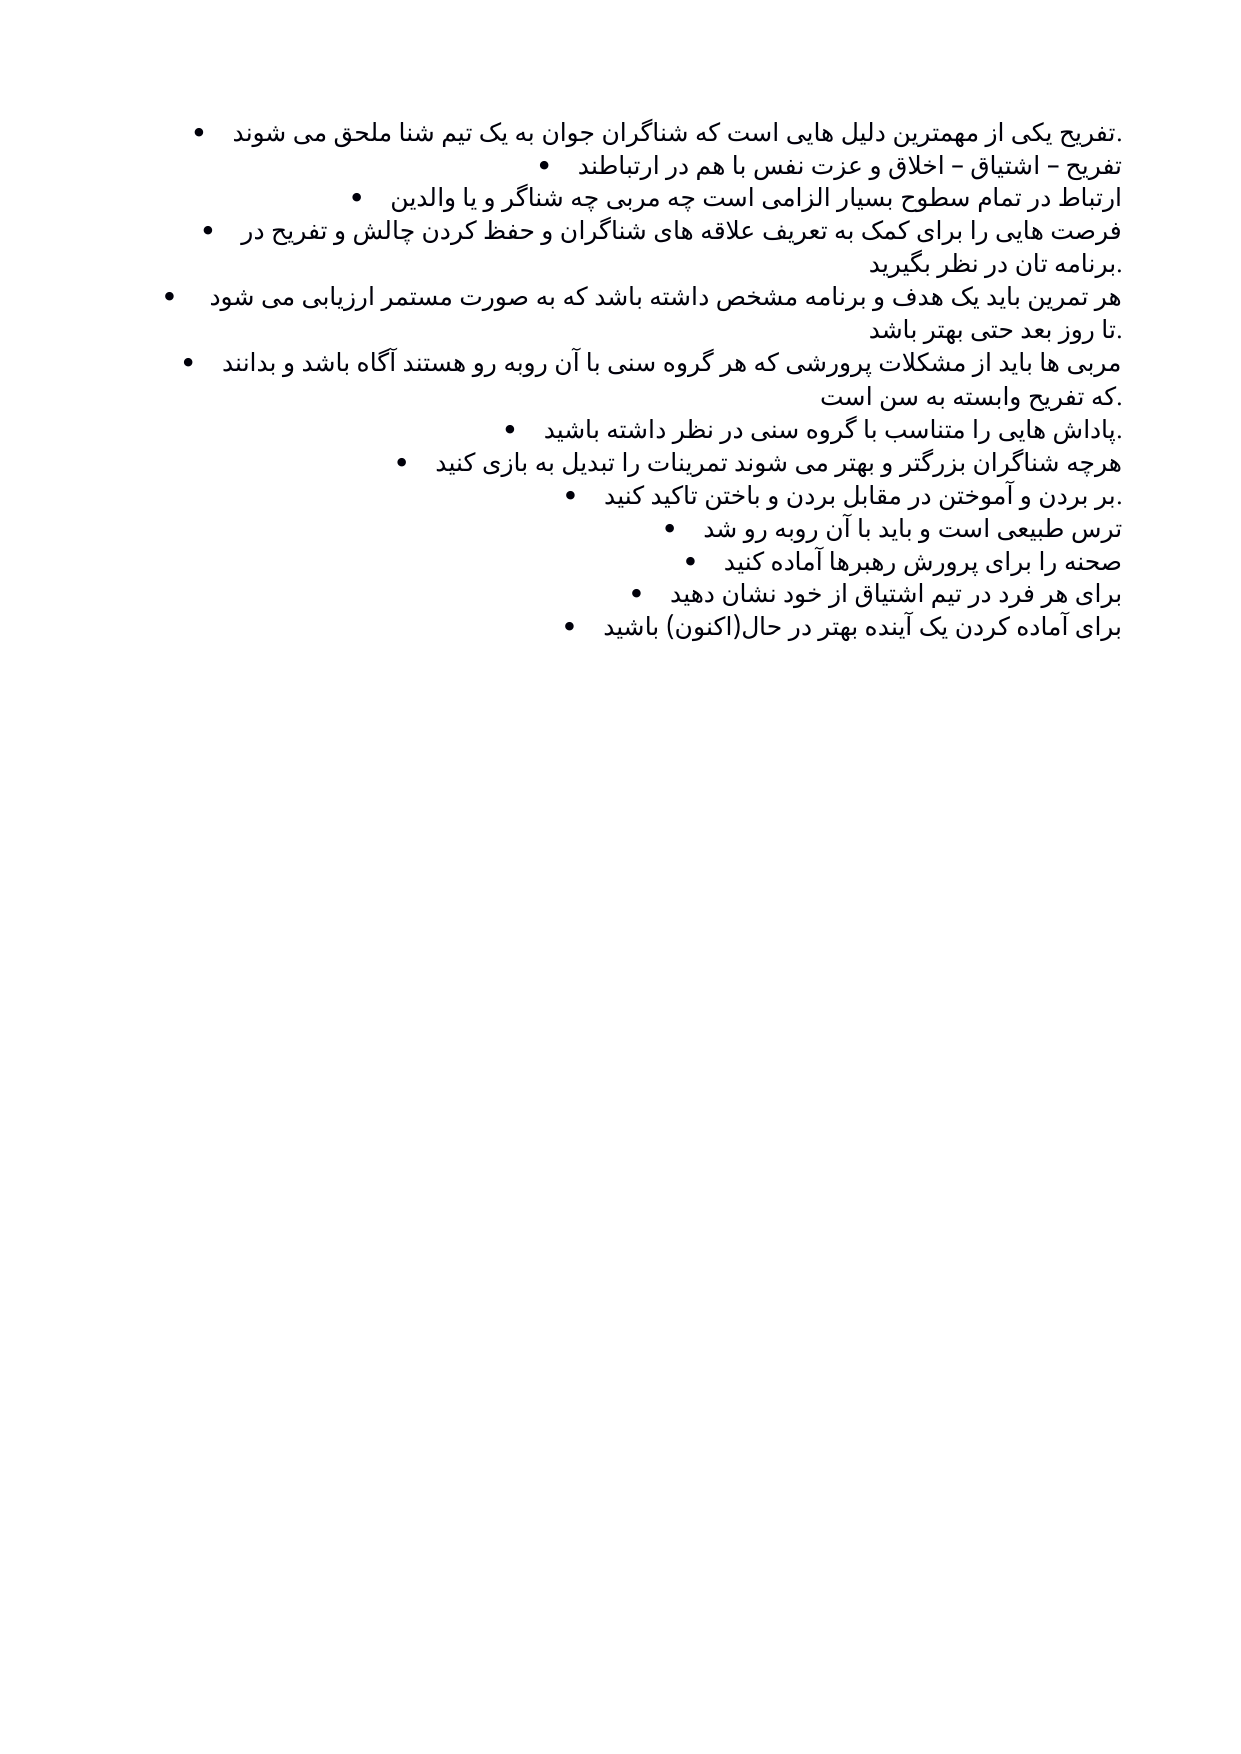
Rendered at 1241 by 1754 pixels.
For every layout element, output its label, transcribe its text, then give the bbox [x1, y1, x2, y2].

list ارتباط در تمام سطوح بسیار الزامی است چه مربی چه شناگر و یا والدین [156, 184, 1122, 217]
list هرچه شناگران بزرگتر و بهتر می شوند تمرینات را تبدیل به بازی کنید [156, 449, 1122, 481]
list تفریح یکی از مهمترین دلیل هایی است که شناگران جوان به یک تیم شنا ملحق می شوند. [156, 118, 1122, 152]
list صحنه را برای پرورش رهبرها آماده کنید [156, 548, 1122, 580]
list فرصت هایی را برای کمک به تعریف علاقه های شناگران و حفظ کردن چالش و تفریح در برنامه تان در نظر بگیرید. [156, 217, 1122, 283]
list مربی ها باید از مشکلات پرورشی که هر گروه سنی با آن روبه رو هستند آگاه باشد و بدانند که تفریح وابسته به سن است. [156, 349, 1122, 415]
list برای هر فرد در تیم اشتیاق از خود نشان دهید [156, 580, 1122, 613]
list ترس طبیعی است و باید با آن روبه رو شد [156, 515, 1122, 548]
list برای آماده کردن یک آینده بهتر در حال(اکنون) باشید [156, 613, 1122, 645]
list تفریح – اشتیاق – اخلاق و عزت نفس با هم در ارتباطند [156, 152, 1122, 184]
list بر بردن و آموختن در مقابل بردن و باختن تاکید کنید. [156, 481, 1122, 515]
list هر تمرین باید یک هدف و برنامه مشخص داشته باشد که به صورت مستمر ارزیابی می شود تا روز بعد حتی بهتر باشد. [156, 283, 1122, 349]
list پاداش هایی را متناسب با گروه سنی در نظر داشته باشید. [156, 415, 1122, 449]
